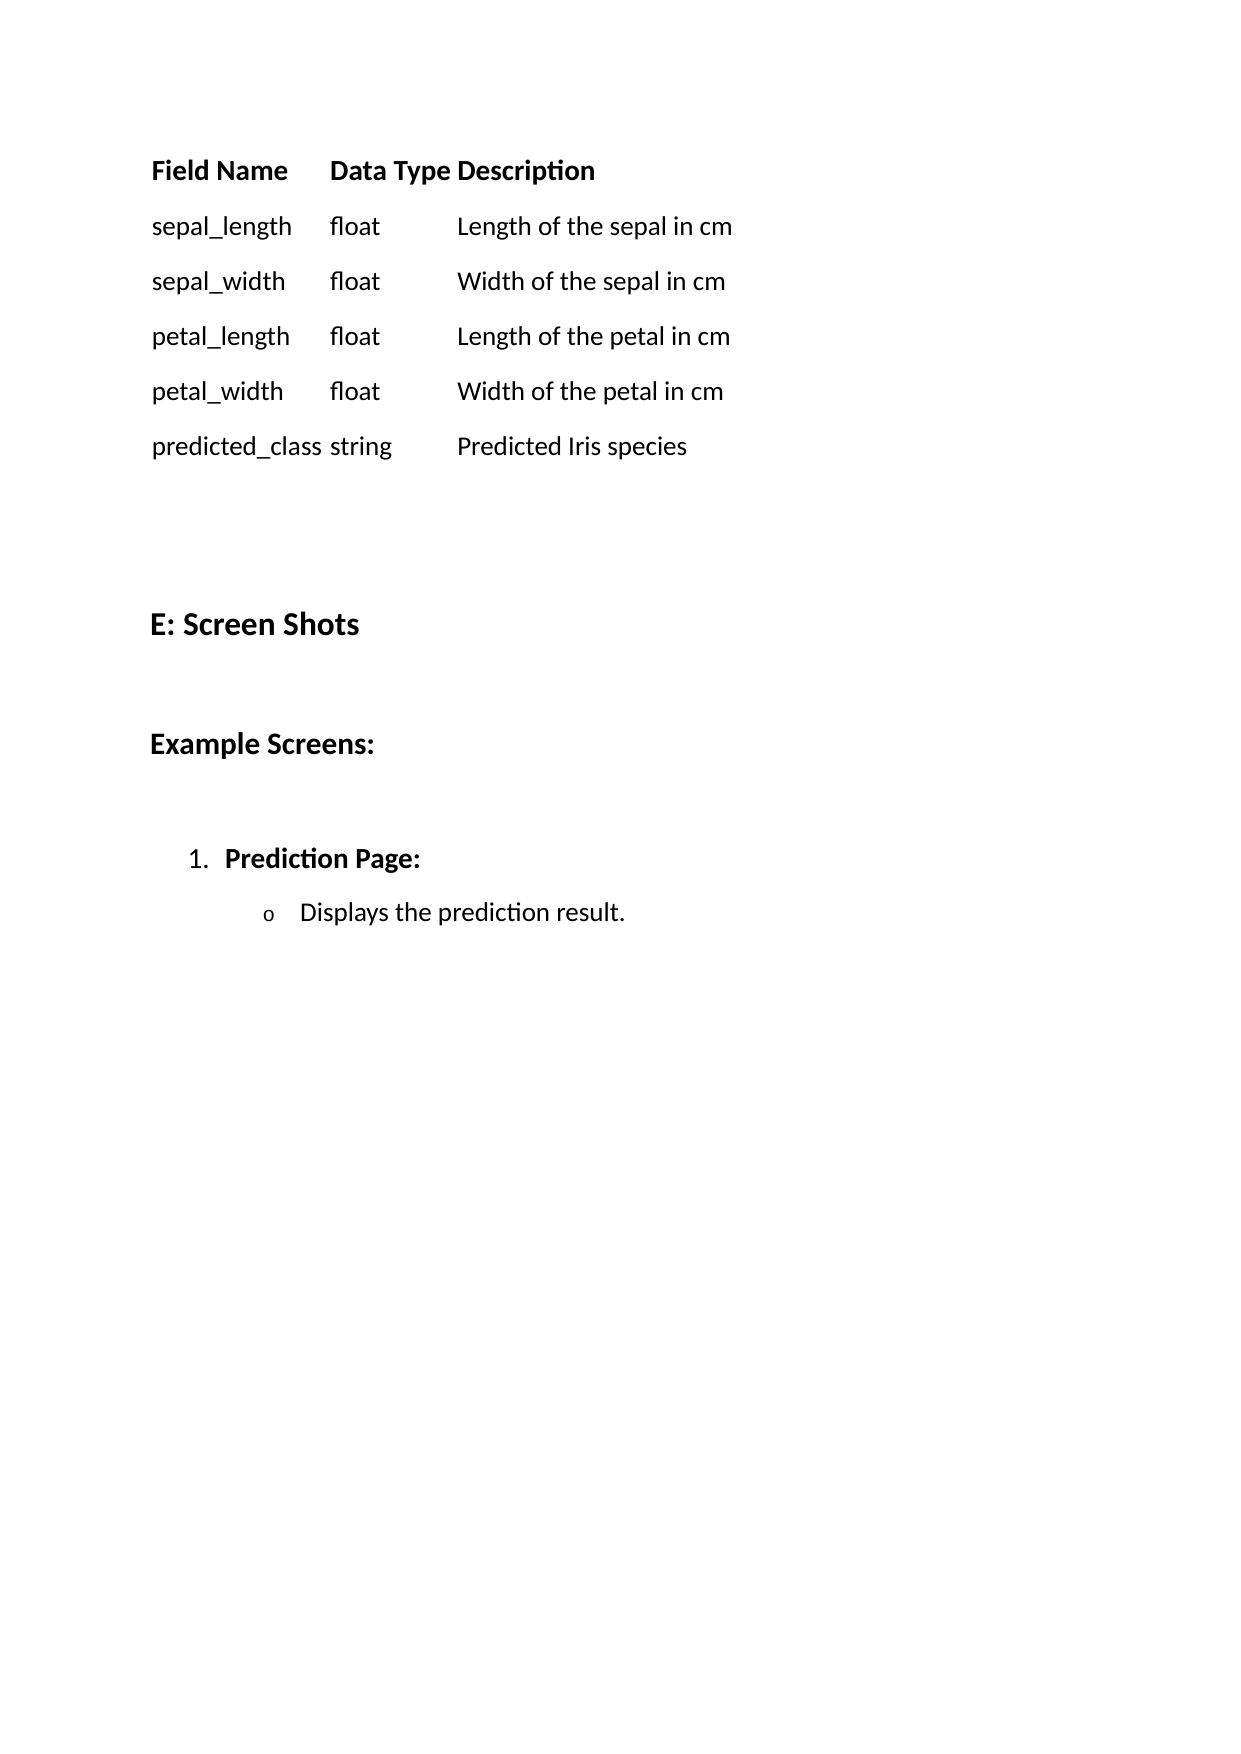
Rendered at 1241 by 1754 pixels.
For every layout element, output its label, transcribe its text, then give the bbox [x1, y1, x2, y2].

table_cell float [328, 372, 456, 427]
list Prediction Page: [187, 840, 1090, 876]
table_cell predicted_class [150, 427, 328, 482]
table_cell petal_width [150, 372, 328, 427]
table_cell float [328, 317, 456, 372]
table_cell Length of the sepal in cm [456, 208, 739, 262]
table_header Description [456, 150, 739, 207]
table_cell sepal_width [150, 263, 328, 317]
table_cell petal_length [150, 317, 328, 372]
table_header Field Name [150, 150, 328, 207]
table_cell Length of the petal in cm [456, 317, 739, 372]
table_cell float [328, 263, 456, 317]
table_cell Width of the petal in cm [456, 372, 739, 427]
text Example Screens: [150, 724, 1090, 763]
table_header Data Type [328, 150, 456, 207]
list Displays the prediction result. [262, 895, 1090, 928]
table_cell float [328, 208, 456, 262]
table_cell Predicted Iris species [456, 427, 739, 482]
table_cell string [328, 427, 456, 482]
text E: Screen Shots [150, 603, 1090, 644]
table_cell sepal_length [150, 208, 328, 262]
table_cell Width of the sepal in cm [456, 263, 739, 317]
